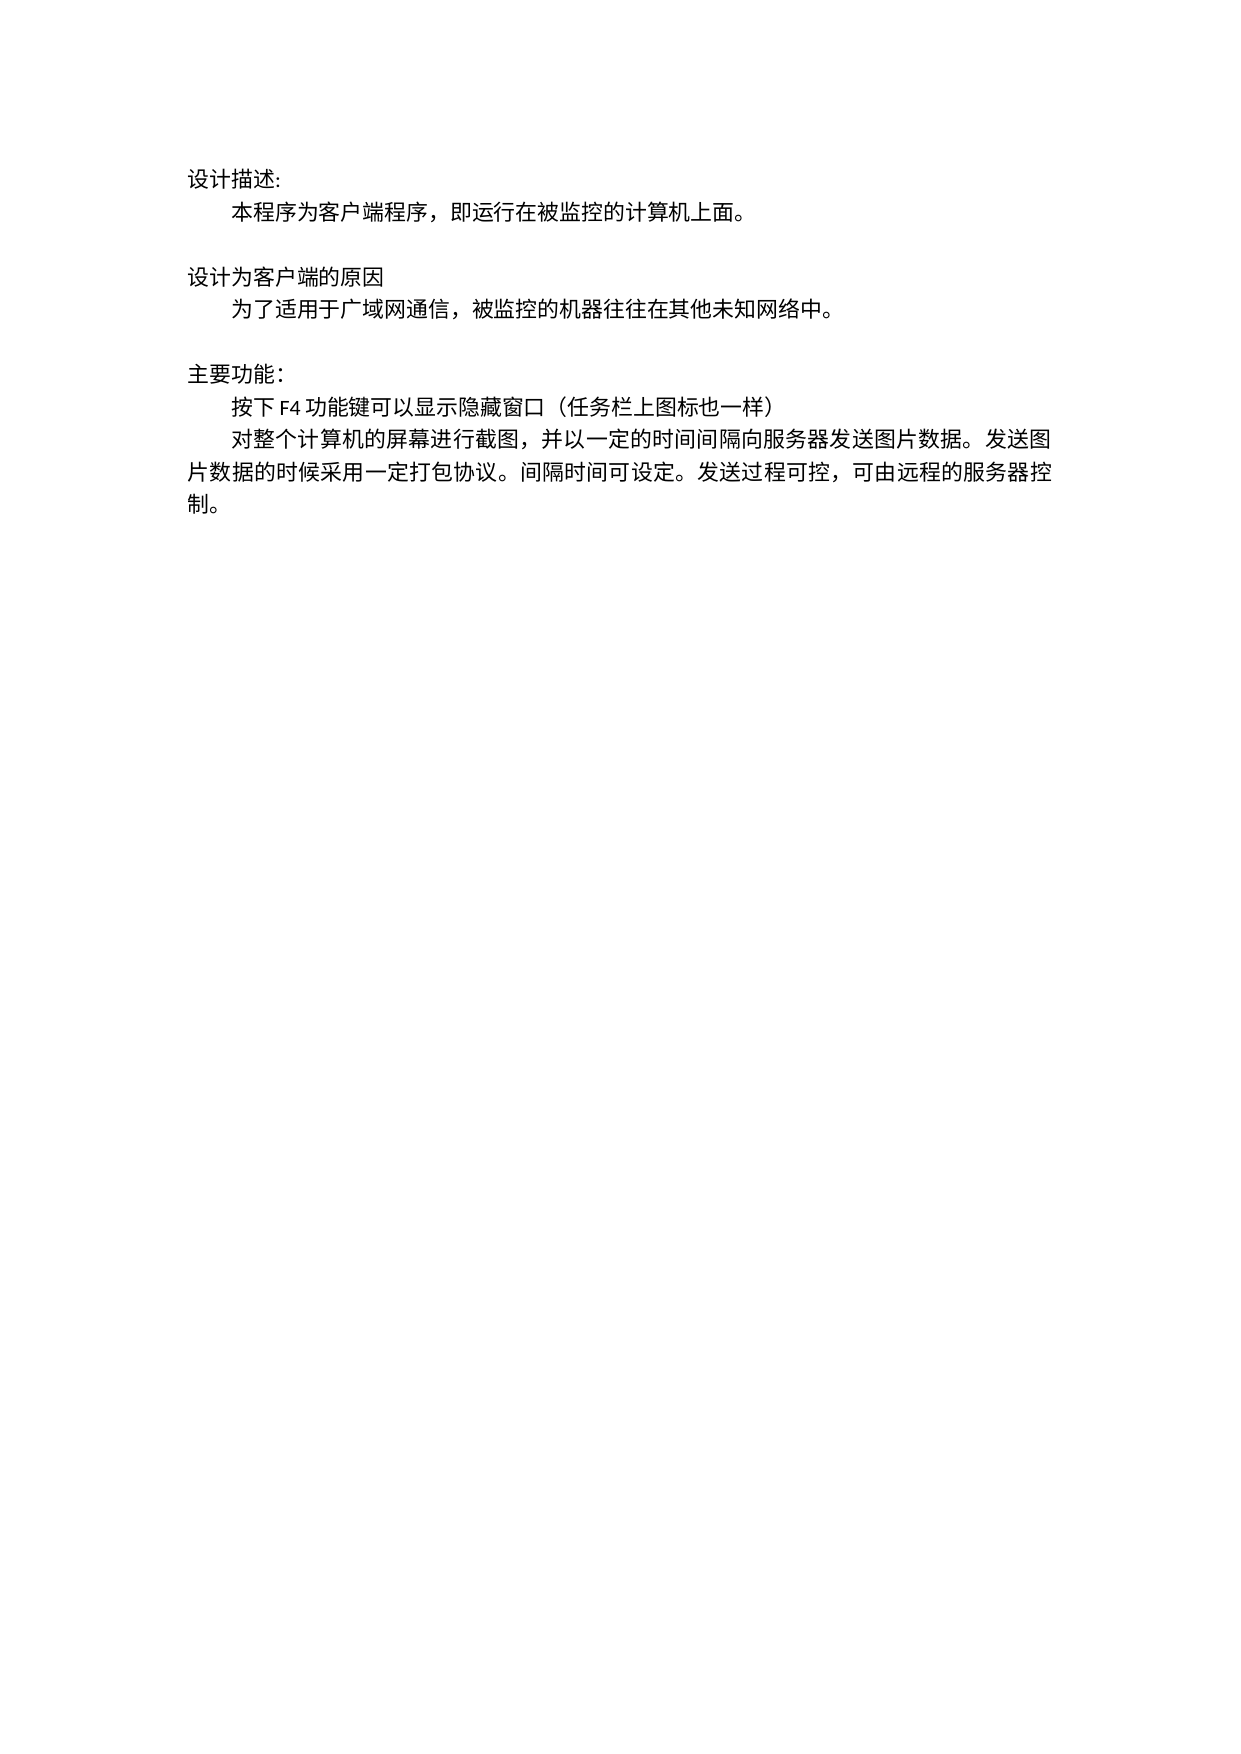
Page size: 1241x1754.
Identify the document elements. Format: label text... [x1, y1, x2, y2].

text 主要功能： [187, 357, 1053, 389]
text 设计描述: [187, 162, 1053, 194]
text 按下F4功能键可以显示隐藏窗口（任务栏上图标也一样） [187, 389, 1053, 422]
text 为了适用于广域网通信，被监控的机器往往在其他未知网络中。 [187, 292, 1053, 324]
text 设计为客户端的原因 [187, 259, 1053, 292]
text 本程序为客户端程序，即运行在被监控的计算机上面。 [187, 194, 1053, 227]
text 对整个计算机的屏幕进行截图，并以一定的时间间隔向服务器发送图片数据。发送图片数据的时候采用一定打包协议。间隔时间可设定。发送过程可控，可由远程的服务器控制。 [187, 422, 1053, 519]
